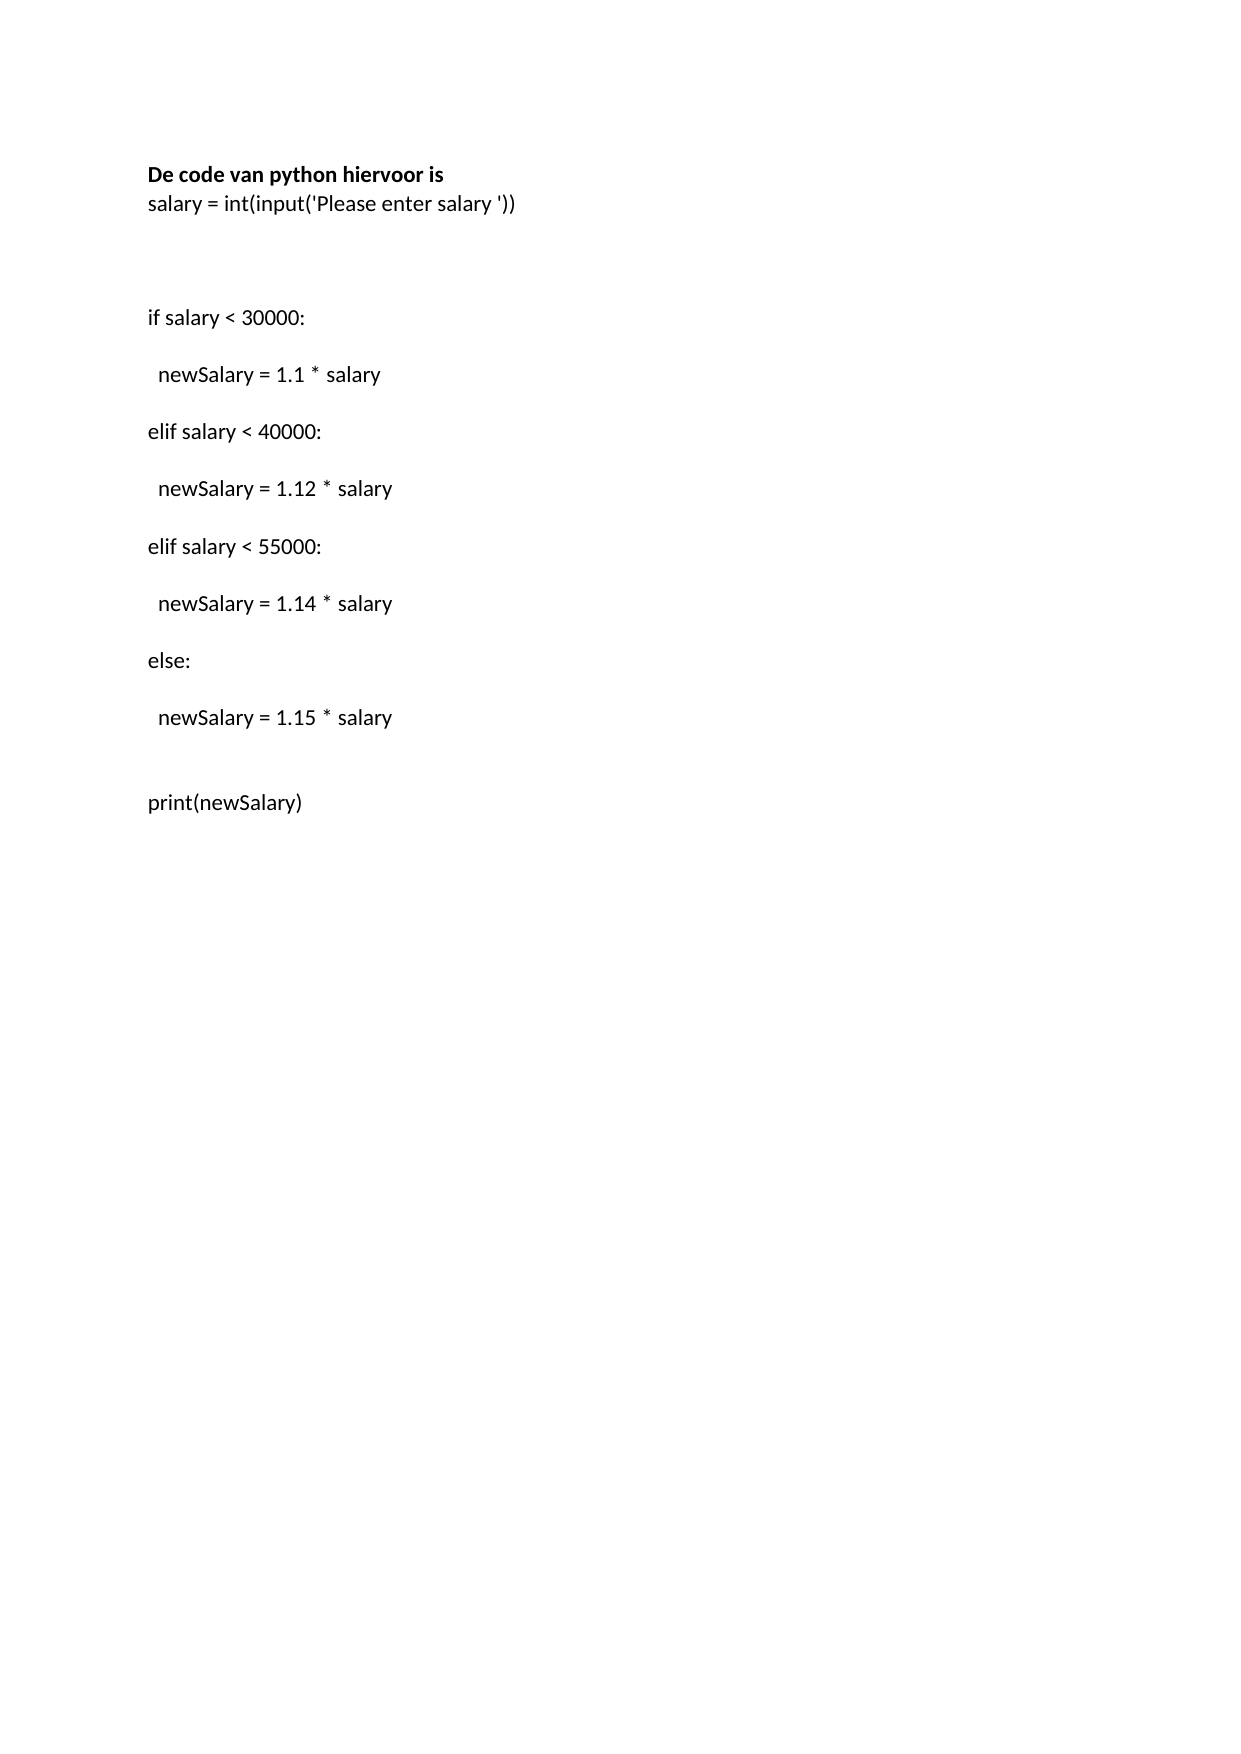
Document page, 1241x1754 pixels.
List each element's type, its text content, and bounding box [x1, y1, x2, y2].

text newSalary = 1.12 * salary [148, 474, 1093, 503]
text else: [148, 646, 1093, 674]
text De code van python hiervoor is salary = int(input('Please enter salary ')) [148, 161, 1093, 217]
text elif salary < 55000: [148, 532, 1093, 560]
text print(newSalary) [148, 788, 1093, 817]
text newSalary = 1.1 * salary [148, 360, 1093, 388]
text newSalary = 1.15 * salary [148, 703, 1093, 731]
text if salary < 30000: [148, 303, 1093, 331]
text elif salary < 40000: [148, 417, 1093, 445]
text newSalary = 1.14 * salary [148, 589, 1093, 617]
